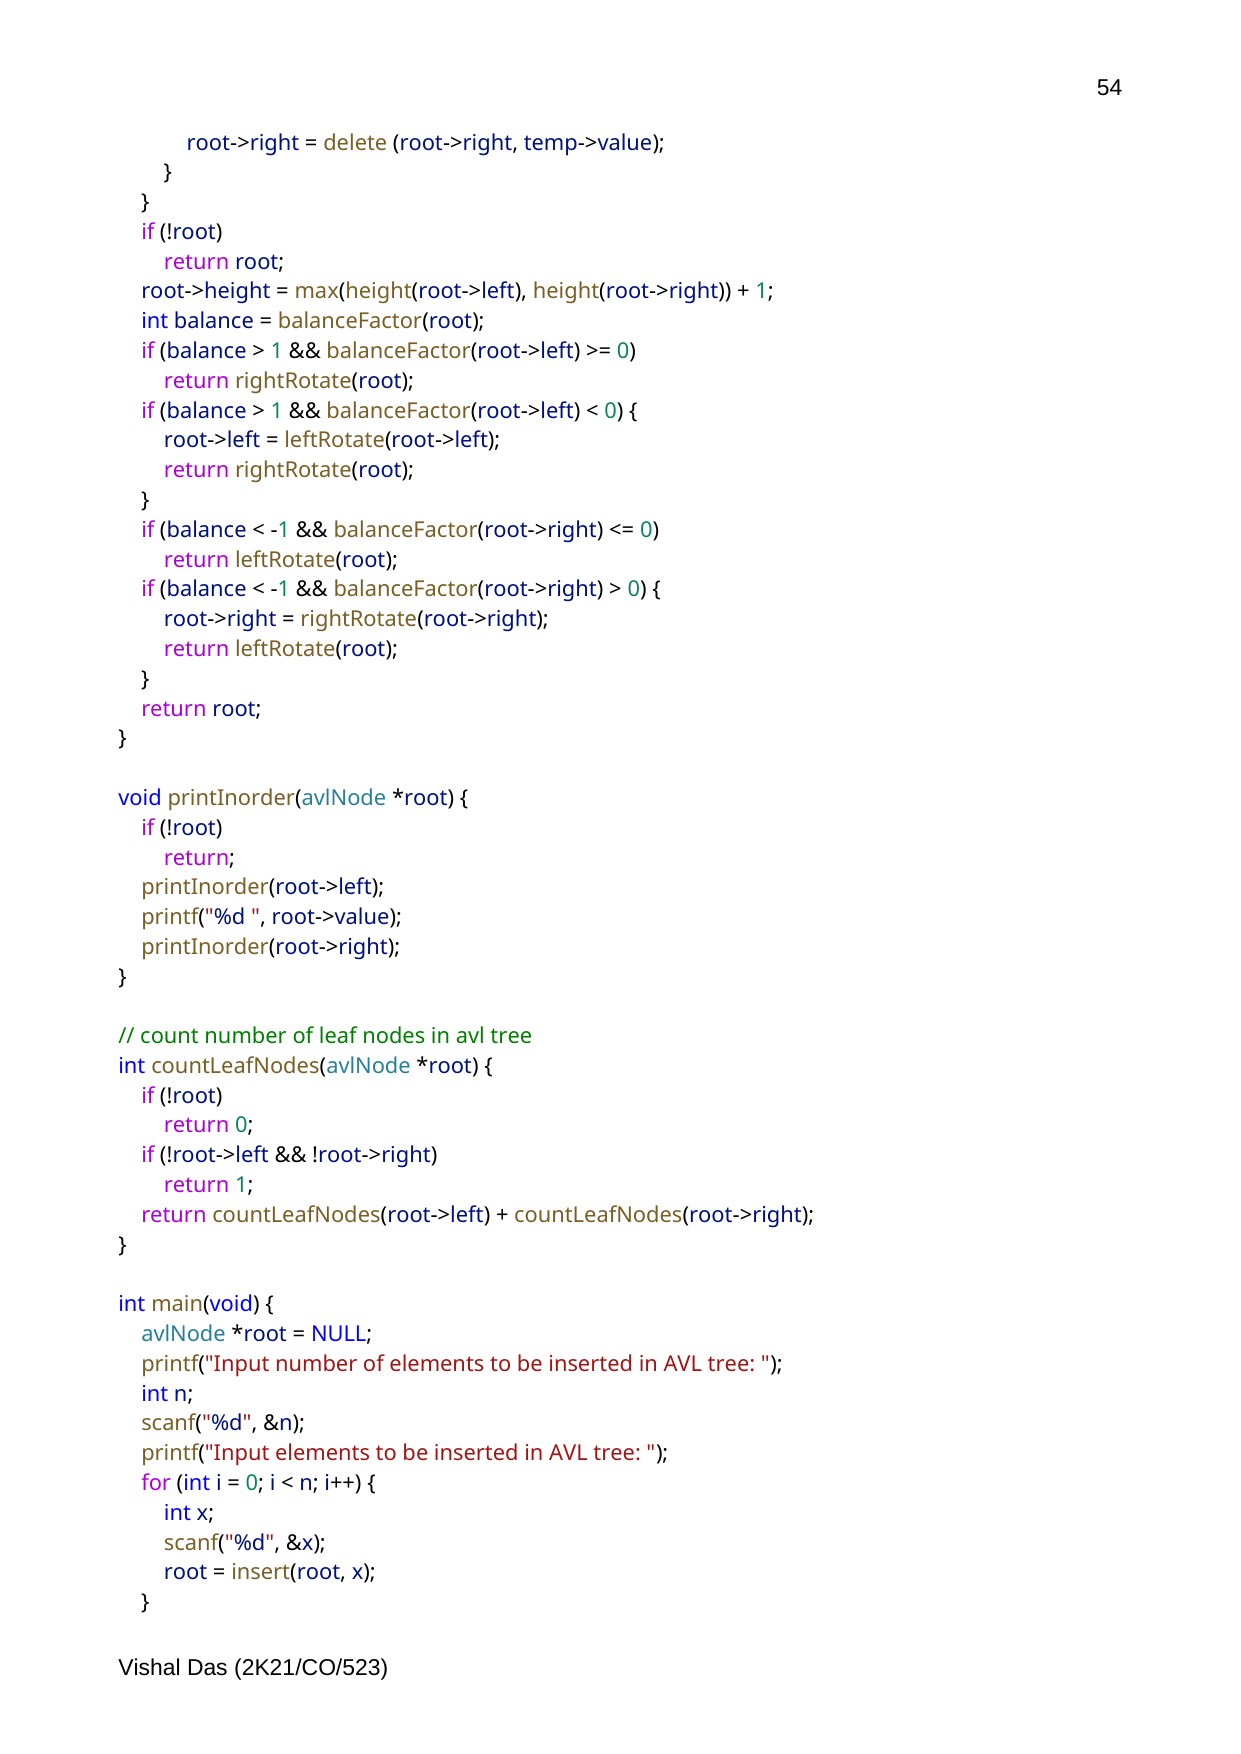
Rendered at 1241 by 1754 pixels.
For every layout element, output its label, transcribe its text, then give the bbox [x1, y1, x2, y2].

text return countLeafNodes(root->left) + countLeafNodes(root->right); [118, 1199, 1122, 1229]
text } [118, 1586, 1122, 1616]
text printInorder(root->left); [118, 871, 1122, 901]
text } [118, 484, 1122, 514]
text scanf("%d", &n); [118, 1407, 1122, 1437]
text return root; [118, 693, 1122, 722]
text int countLeafNodes(avlNode *root) { [118, 1050, 1122, 1080]
text root = insert(root, x); [118, 1556, 1122, 1586]
text } [118, 186, 1122, 216]
text int n; [118, 1377, 1122, 1407]
text int x; [118, 1497, 1122, 1526]
text avlNode *root = NULL; [118, 1318, 1122, 1348]
text if (!root) [118, 812, 1122, 841]
text if (!root) [118, 1080, 1122, 1109]
text printInorder(root->right); [118, 931, 1122, 961]
text printf("Input number of elements to be inserted in AVL tree: "); [118, 1348, 1122, 1377]
text // count number of leaf nodes in avl tree [118, 1020, 1122, 1050]
text for (int i = 0; i < n; i++) { [118, 1467, 1122, 1497]
text } [118, 663, 1122, 693]
text return; [118, 841, 1122, 871]
text } [118, 1229, 1122, 1258]
text return 1; [118, 1169, 1122, 1199]
text return rightRotate(root); [118, 365, 1122, 395]
text if (!root) [118, 216, 1122, 246]
text if (balance < -1 && balanceFactor(root->right) > 0) { [118, 573, 1122, 603]
text return root; [118, 246, 1122, 276]
text return rightRotate(root); [118, 454, 1122, 484]
text if (balance > 1 && balanceFactor(root->left) < 0) { [118, 395, 1122, 424]
text if (!root->left && !root->right) [118, 1139, 1122, 1169]
text return leftRotate(root); [118, 633, 1122, 663]
text printf("%d ", root->value); [118, 901, 1122, 931]
text root->right = delete (root->right, temp->value); [118, 127, 1122, 156]
text root->right = rightRotate(root->right); [118, 603, 1122, 633]
text } [118, 961, 1122, 990]
text } [118, 722, 1122, 752]
text int main(void) { [118, 1288, 1122, 1318]
text printf("Input elements to be inserted in AVL tree: "); [118, 1437, 1122, 1467]
text void printInorder(avlNode *root) { [118, 782, 1122, 812]
text root->height = max(height(root->left), height(root->right)) + 1; [118, 276, 1122, 305]
text return 0; [118, 1109, 1122, 1139]
text if (balance > 1 && balanceFactor(root->left) >= 0) [118, 335, 1122, 365]
text int balance = balanceFactor(root); [118, 305, 1122, 335]
text return leftRotate(root); [118, 544, 1122, 573]
text } [118, 156, 1122, 186]
text if (balance < -1 && balanceFactor(root->right) <= 0) [118, 514, 1122, 544]
text scanf("%d", &x); [118, 1526, 1122, 1556]
text root->left = leftRotate(root->left); [118, 424, 1122, 454]
